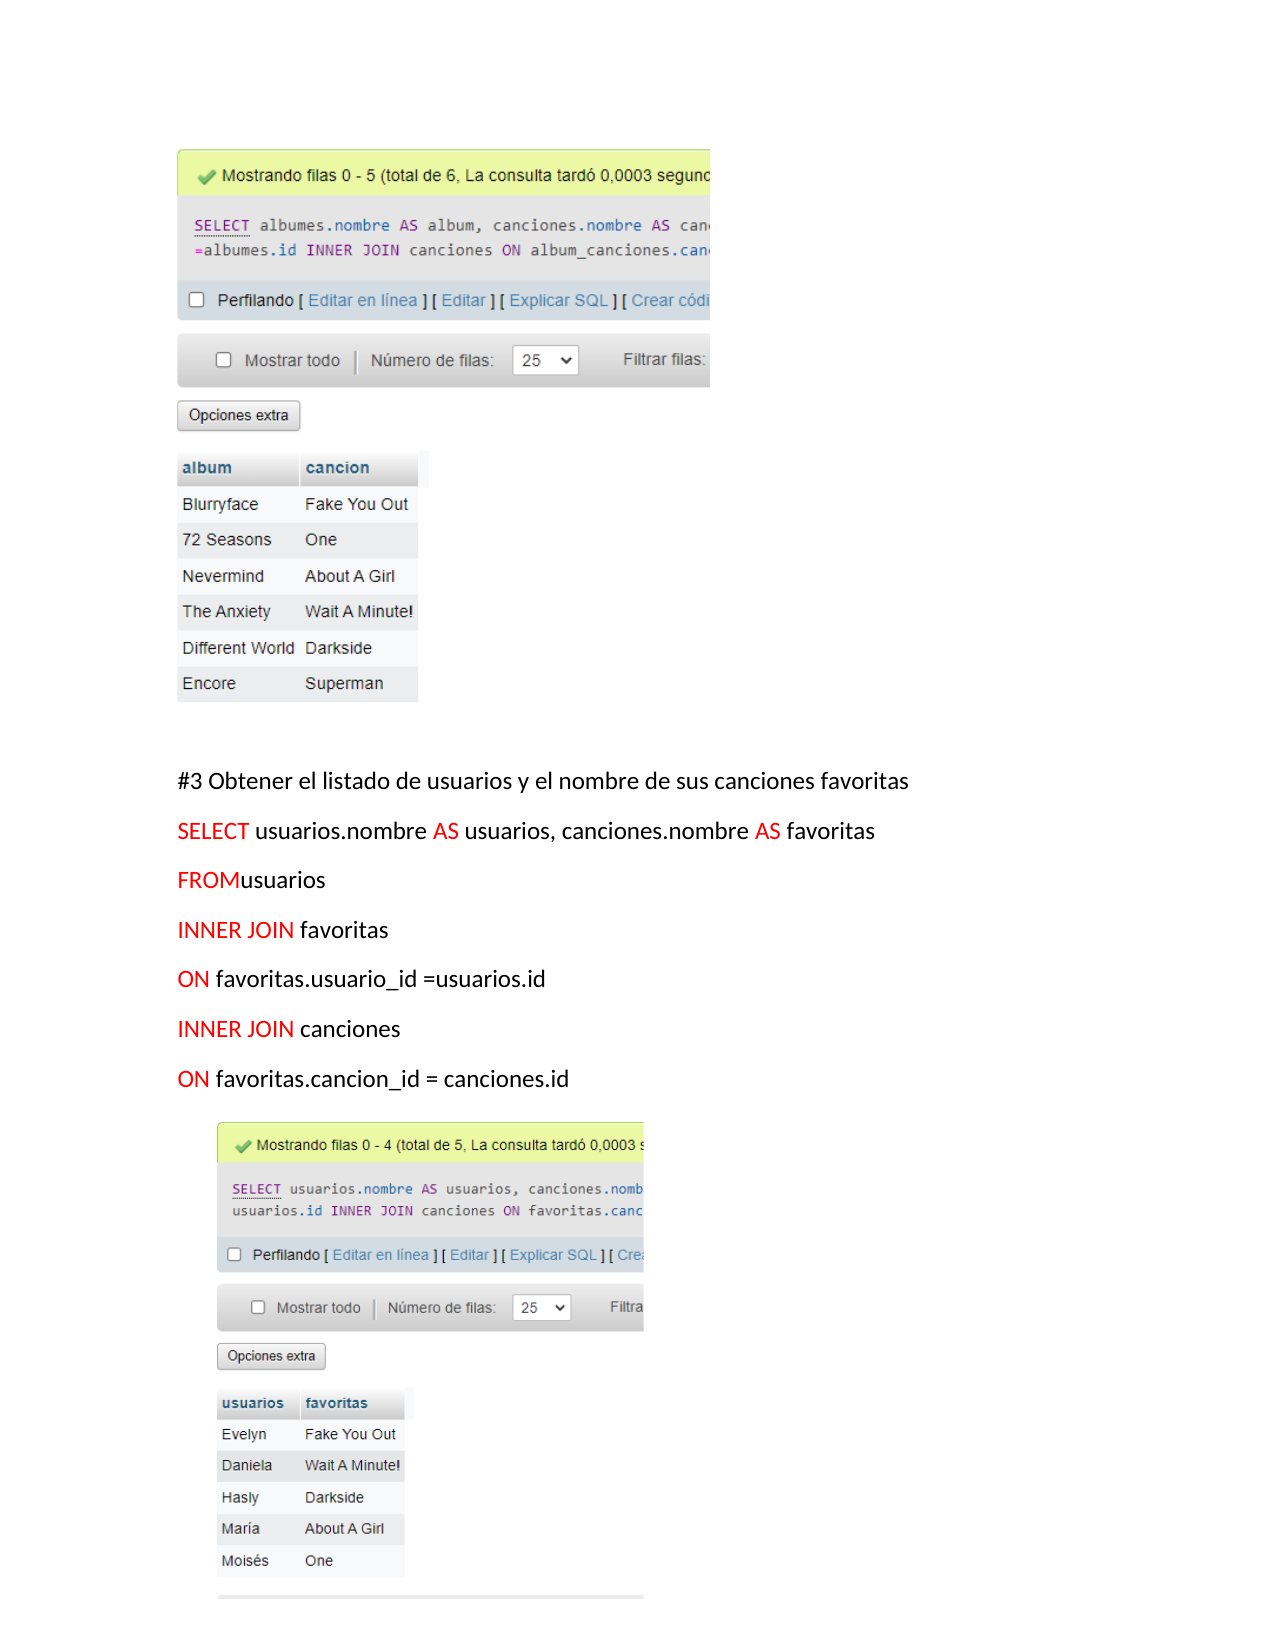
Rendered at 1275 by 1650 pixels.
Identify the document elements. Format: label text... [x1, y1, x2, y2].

text INNER JOIN canciones [177, 1013, 1098, 1044]
text INNER JOIN favoritas [177, 914, 1098, 944]
picture [177, 147, 710, 714]
text SELECT usuarios.nombre AS usuarios, canciones.nombre AS favoritas [177, 815, 1098, 845]
text ON favoritas.cancion_id = canciones.id [177, 1063, 1098, 1093]
text ON favoritas.usuario_id =usuarios.id [177, 963, 1098, 994]
text FROMusuarios [177, 864, 1098, 895]
picture [217, 1120, 644, 1599]
text #3 Obtener el listado de usuarios y el nombre de sus canciones favoritas [177, 765, 1098, 796]
